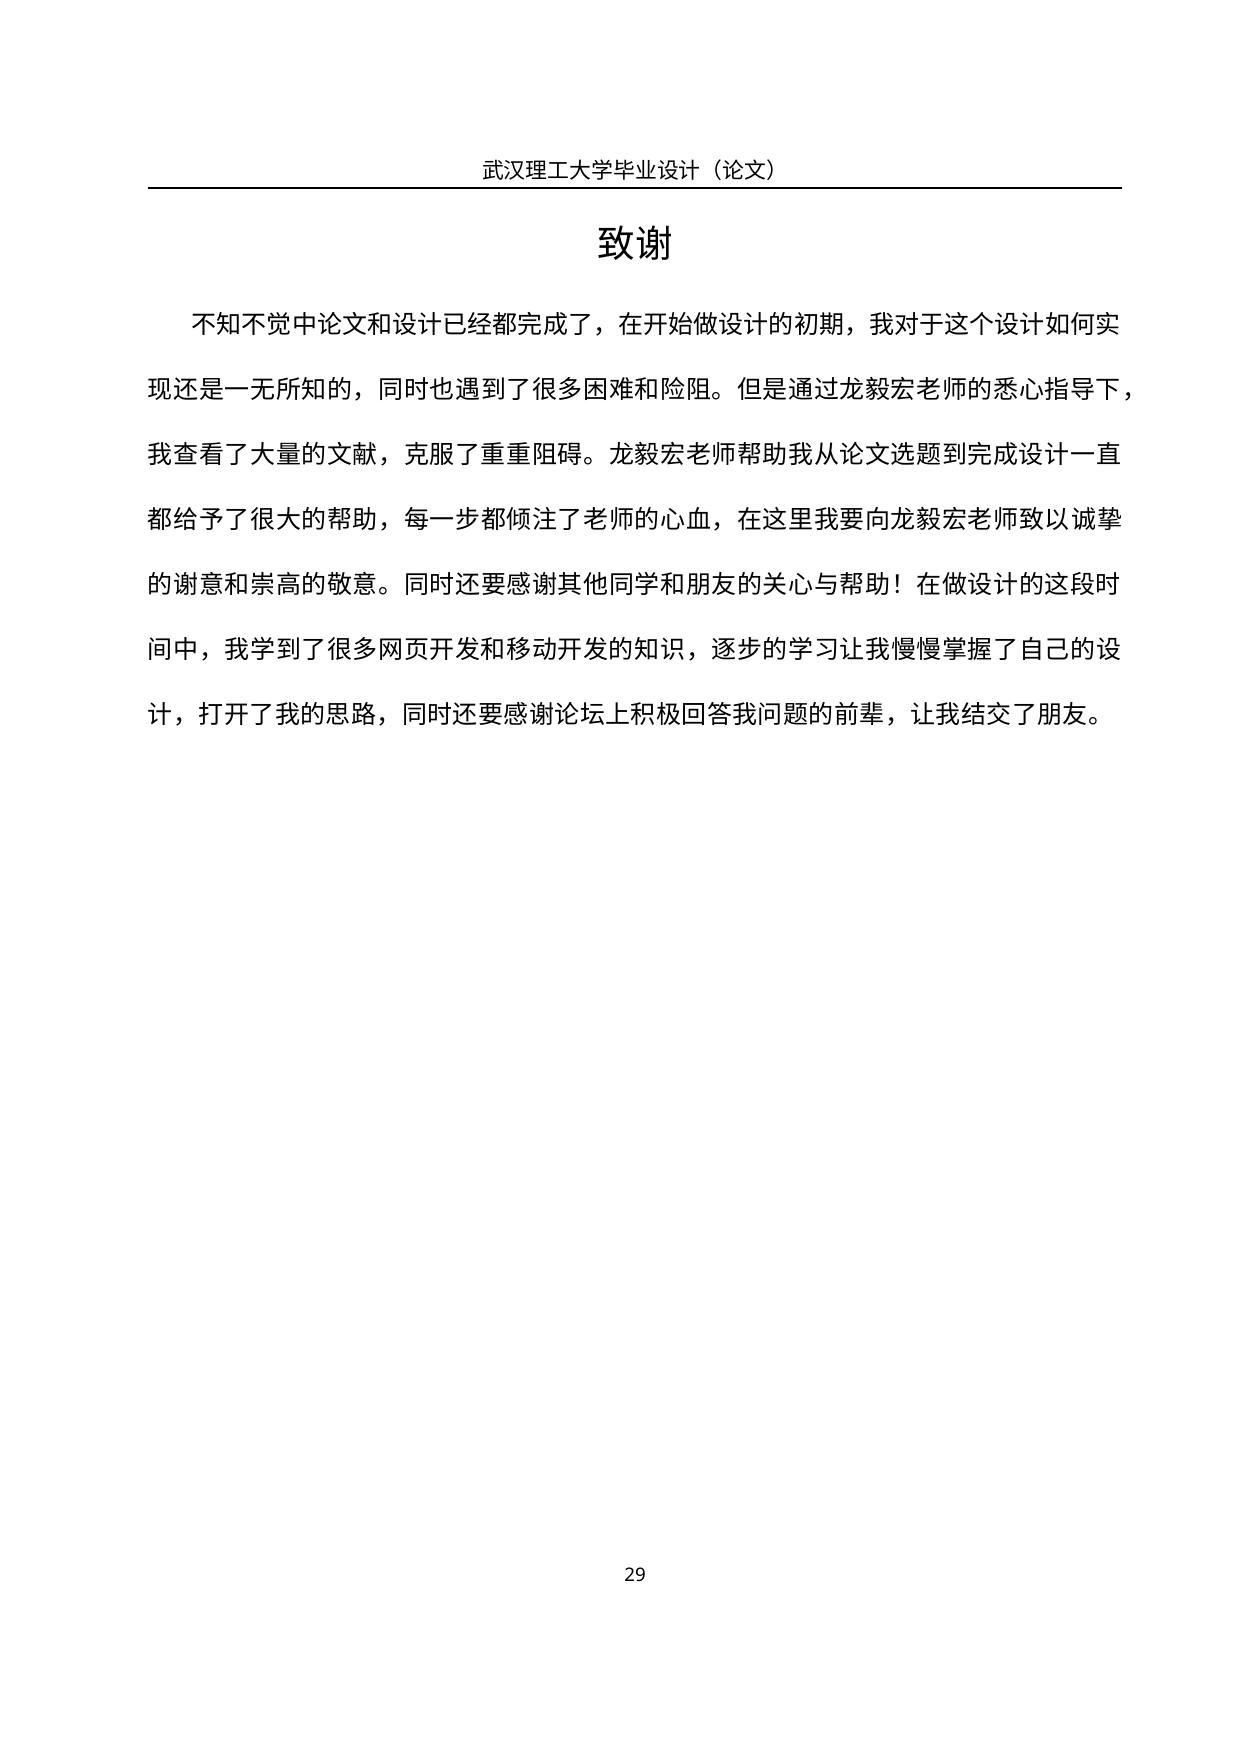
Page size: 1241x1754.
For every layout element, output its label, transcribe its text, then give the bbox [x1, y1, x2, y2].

text 致谢 [148, 209, 1122, 274]
